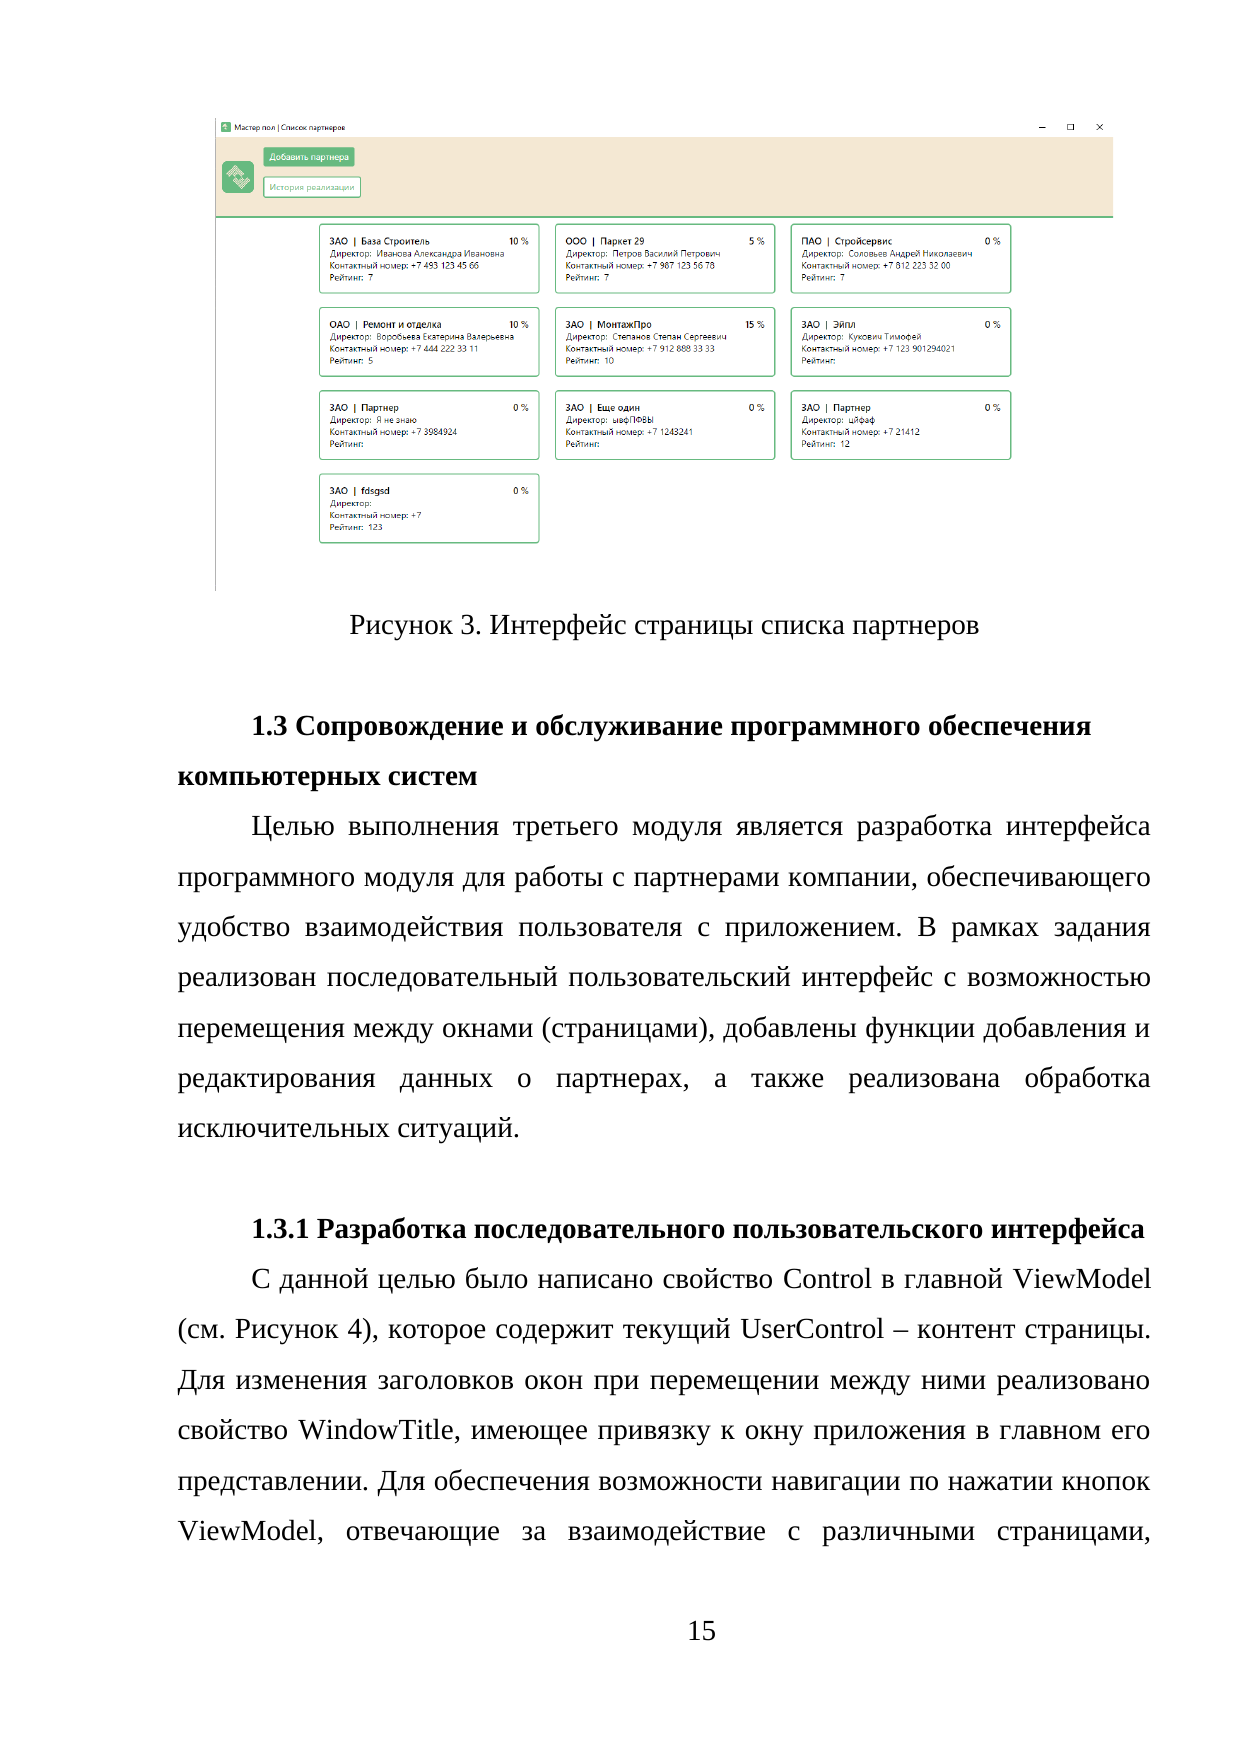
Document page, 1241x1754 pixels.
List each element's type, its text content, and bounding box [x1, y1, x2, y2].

text Рисунок 3. Интерфейс страницы списка партнеров [177, 607, 1152, 641]
text Целью выполнения третьего модуля является разработка интерфейса программного модуля для работы с партнерами компании, обеспечивающего удобство взаимодействия пользователя с приложением. В рамках задания реализован последовательный пользовательский интерфейс с возможностью перемещения между окнами (страницами), добавлены функции добавления и редактирования данных о партнерах, а также реализована обработка исключительных ситуаций. [177, 808, 1152, 1144]
subtitle 1.3.1 Разработка последовательного пользовательского интерфейса [177, 1211, 1152, 1244]
picture [215, 118, 1114, 591]
subtitle 1.3 Сопровождение и обслуживание программного обеспечения компьютерных систем [177, 708, 1152, 792]
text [177, 1261, 1152, 1546]
